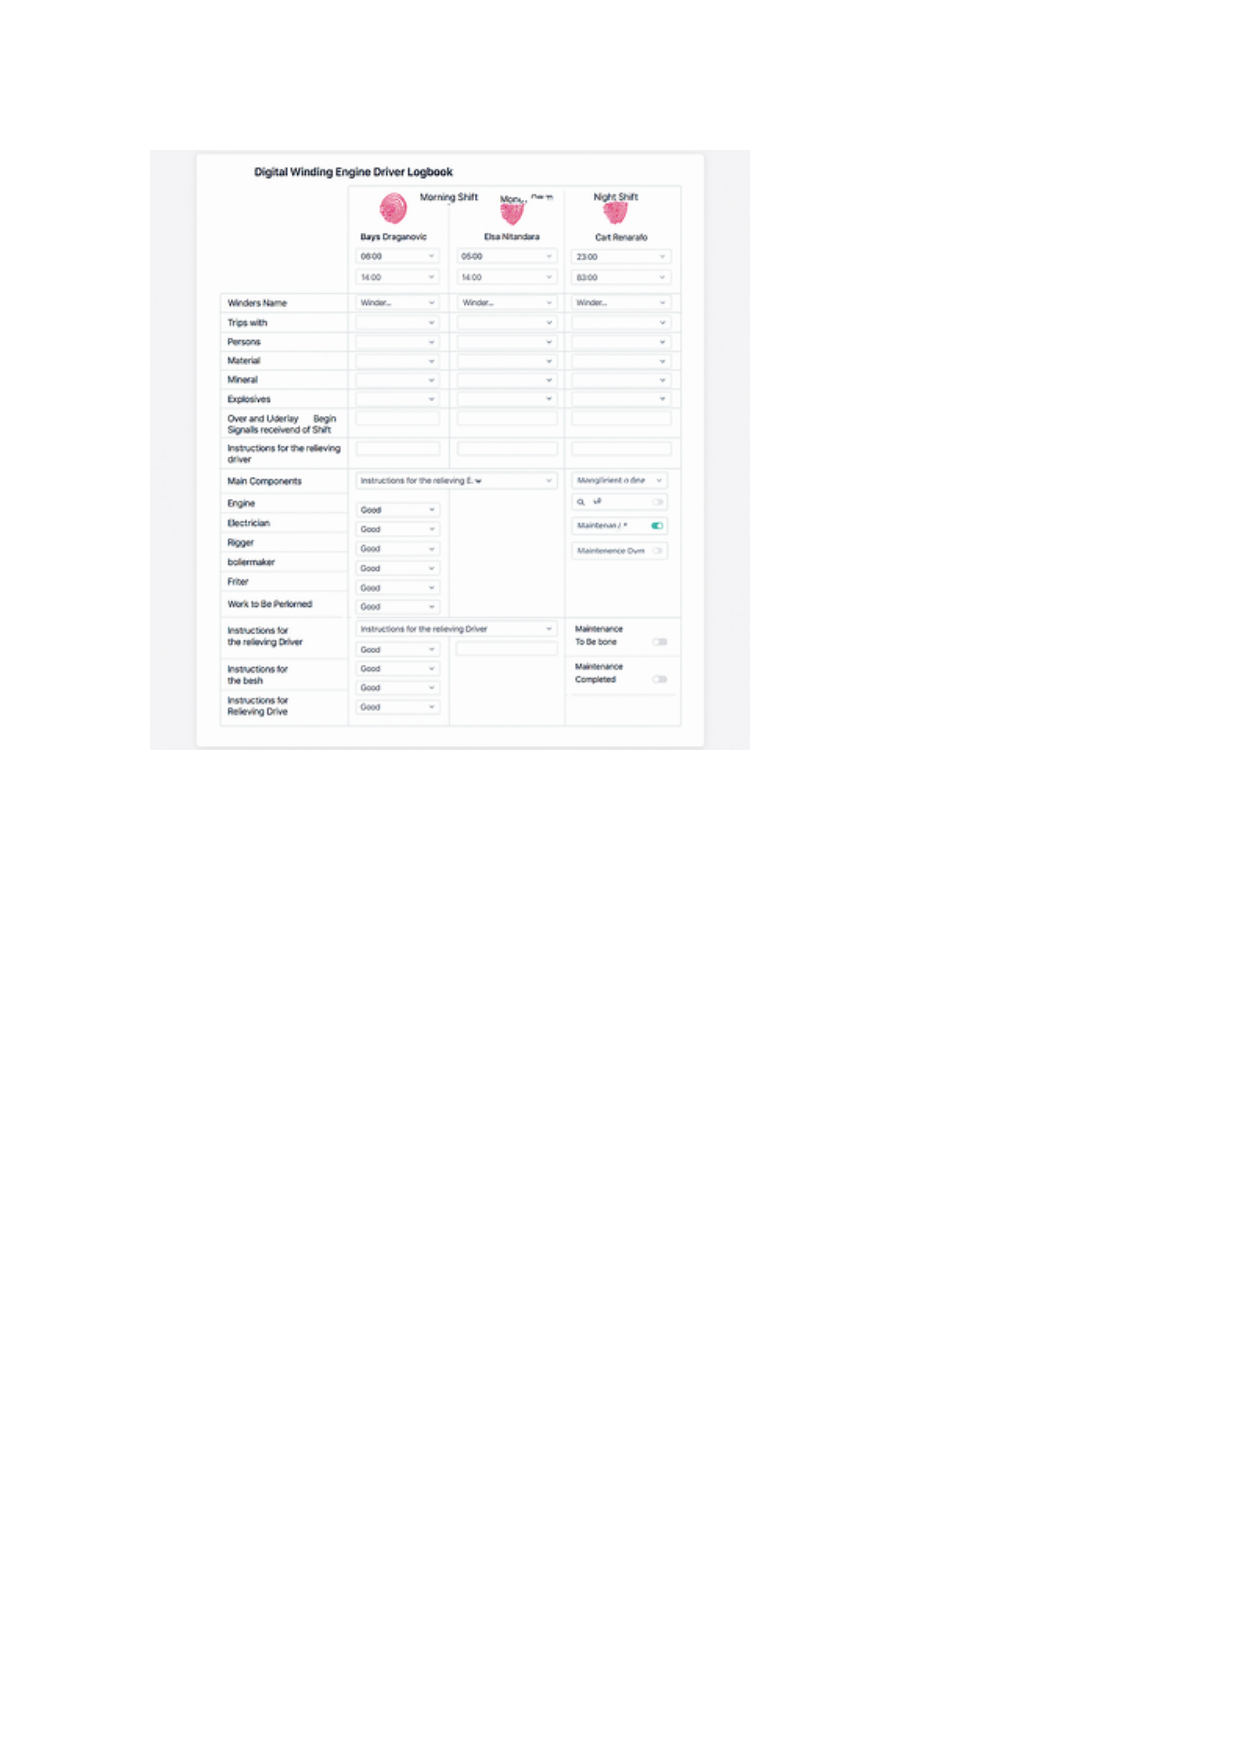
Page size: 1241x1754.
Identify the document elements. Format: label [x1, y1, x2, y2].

picture [150, 150, 750, 750]
